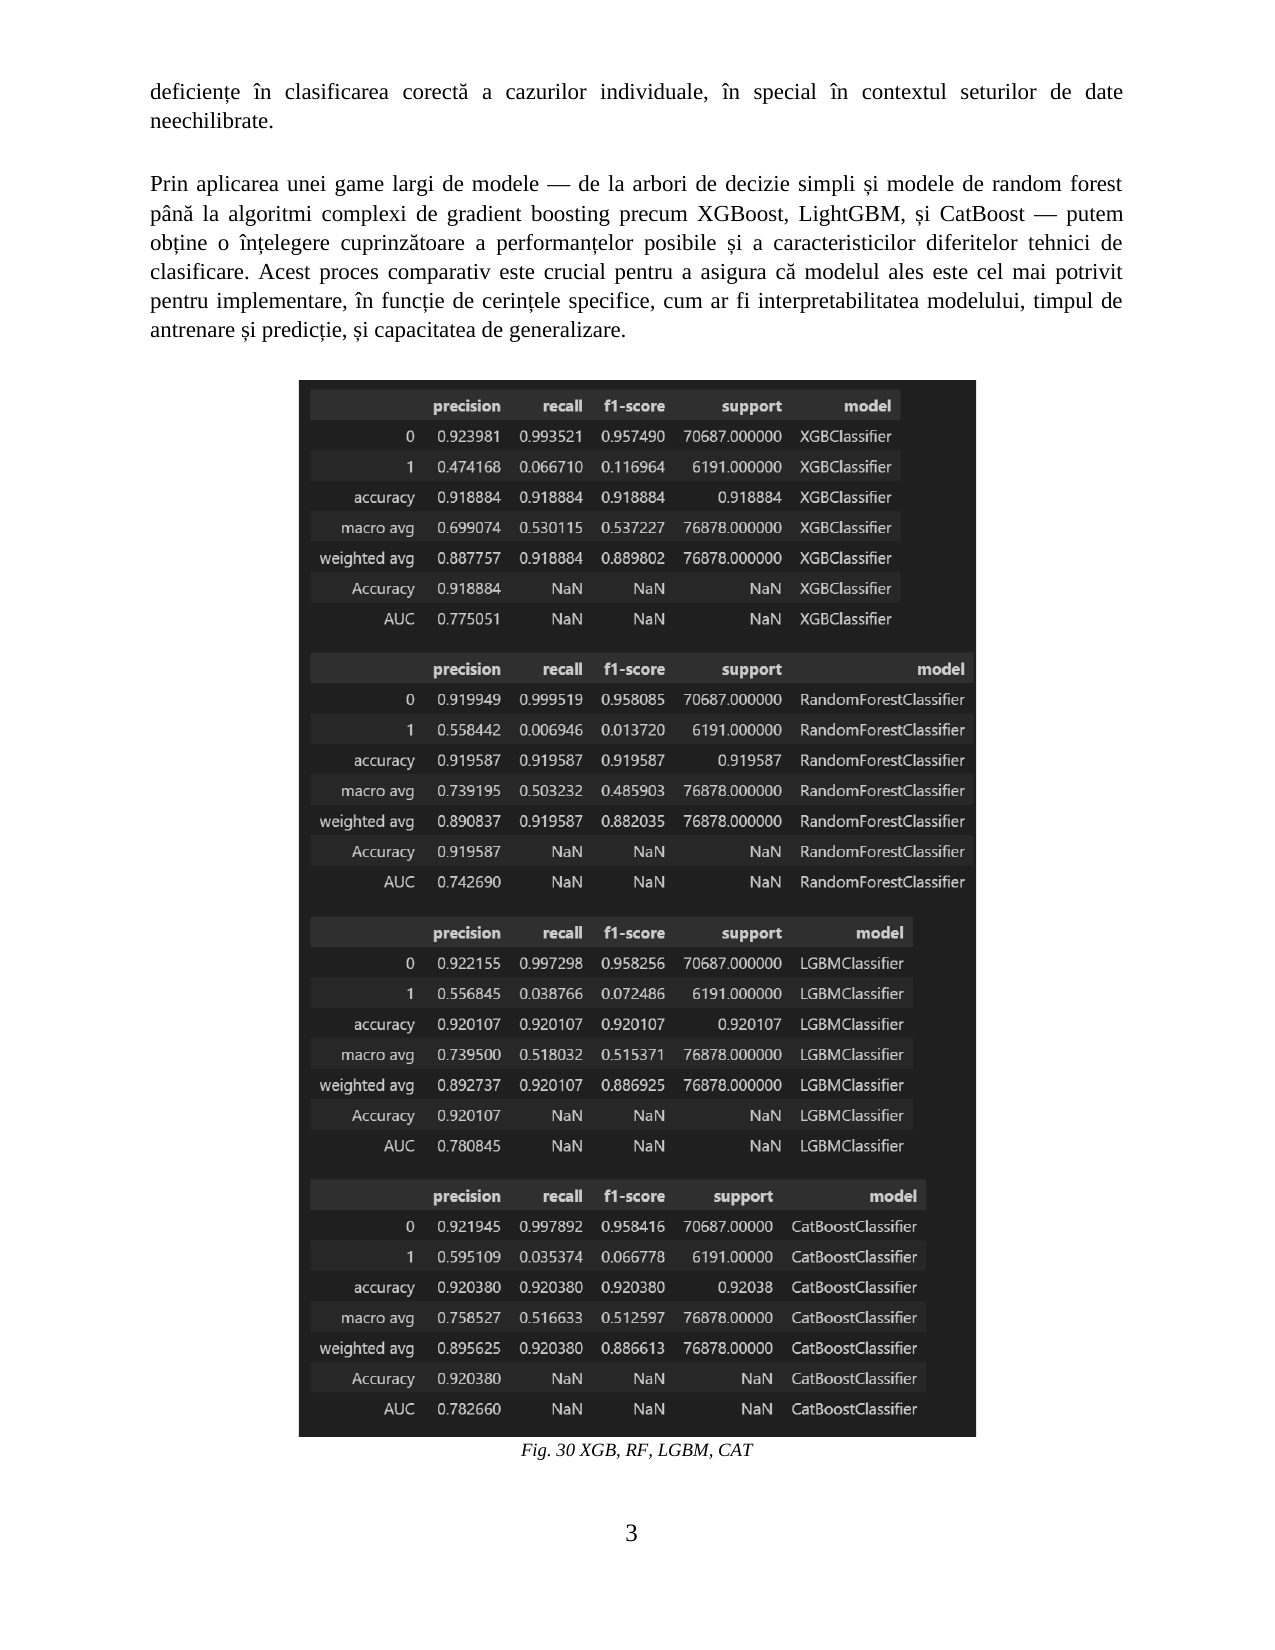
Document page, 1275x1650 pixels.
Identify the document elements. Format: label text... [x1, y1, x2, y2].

text Prin aplicarea unei game largi de modele — de la arbori de decizie simpli și modele de random forest până la algoritmi complexi de gradient boosting precum XGBoost, LightGBM, și CatBoost — putem obține o înțelegere cuprinzătoare a performanțelor posibile și a caracteristicilor diferitelor tehnici de clasificare. Acest proces comparativ este crucial pentru a asigura că modelul ales este cel mai potrivit pentru implementare, în funcție de cerințele specifice, cum ar fi interpretabilitatea modelului, timpul de antrenare și predicție, și capacitatea de generalizare. [150, 168, 1125, 343]
picture [298, 380, 977, 1437]
text Fig. 30 XGB, RF, LGBM, CAT [150, 1439, 1125, 1461]
